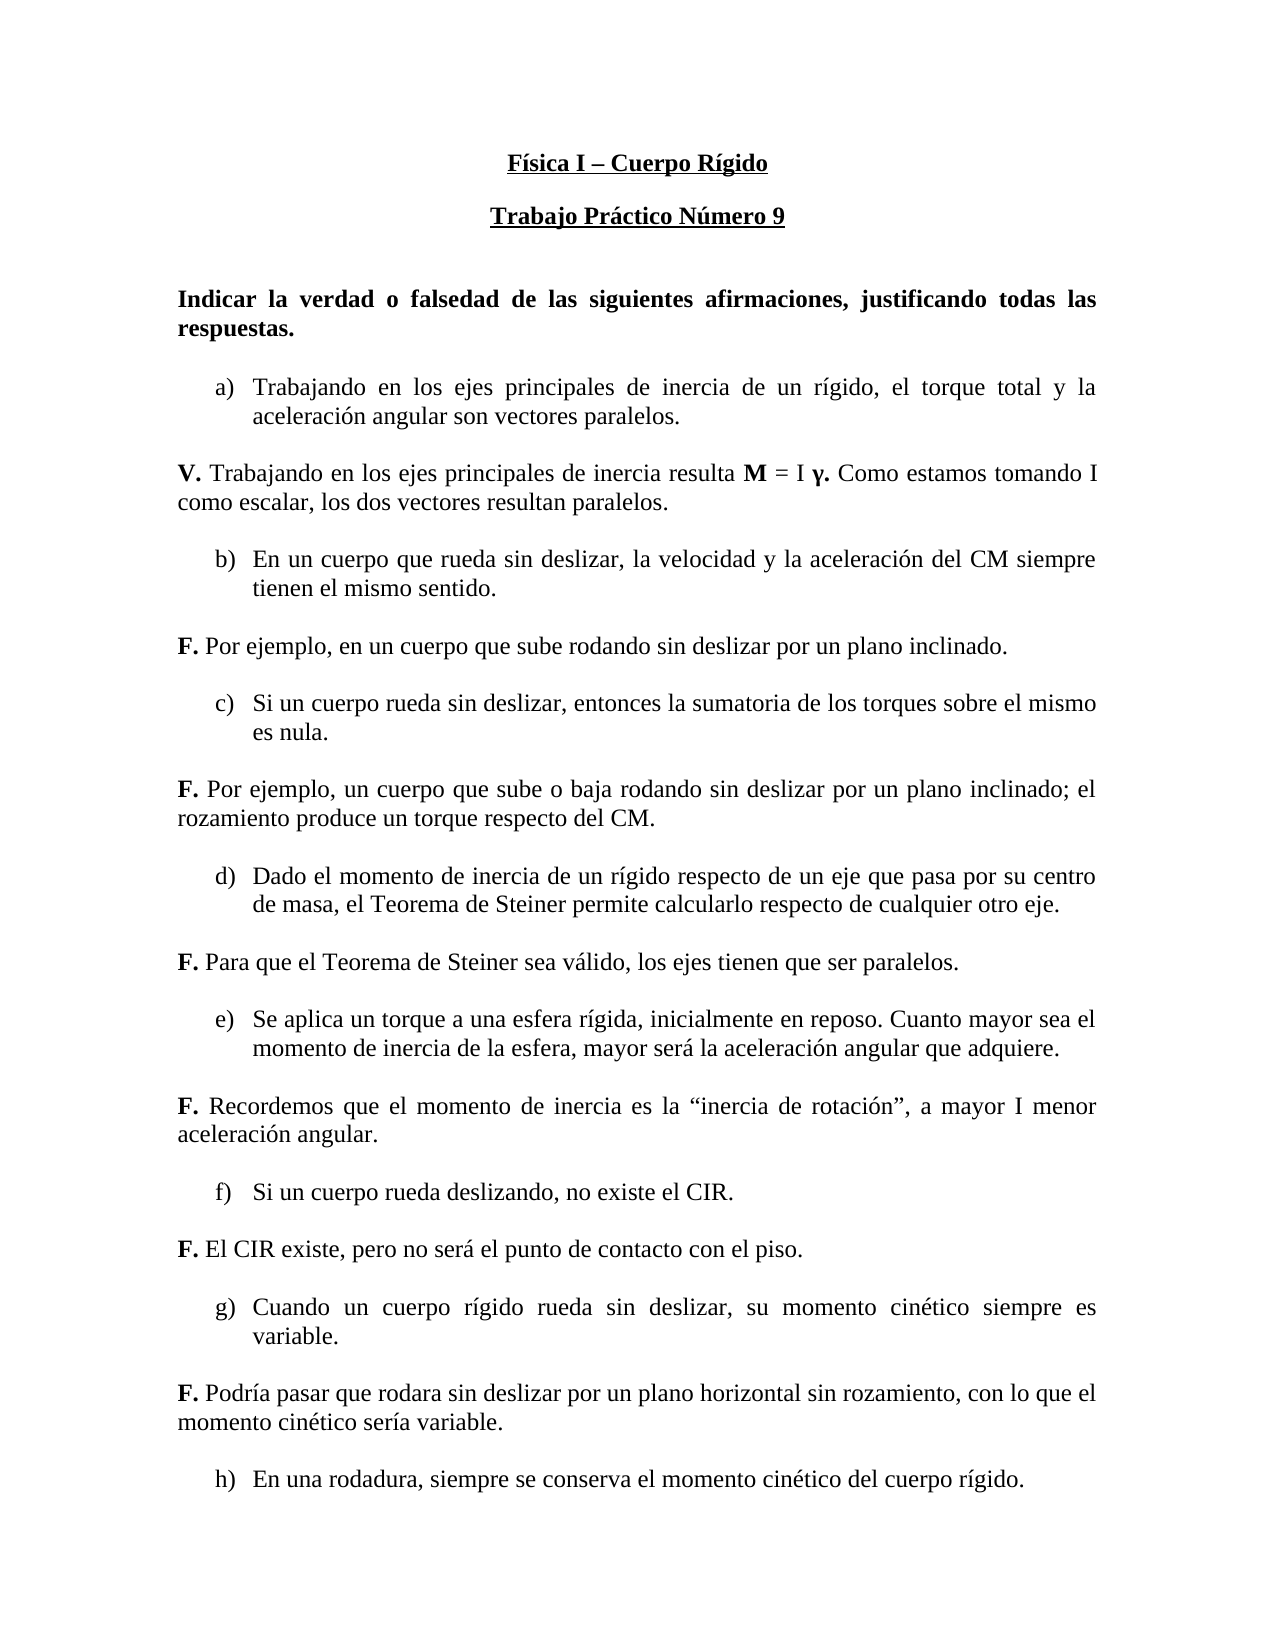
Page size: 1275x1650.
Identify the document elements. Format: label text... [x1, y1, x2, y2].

text F. Por ejemplo, un cuerpo que sube o baja rodando sin deslizar por un plano inclinado; el rozamiento produce un torque respecto del CM. [177, 774, 1098, 832]
list Se aplica un torque a una esfera rígida, inicialmente en reposo. Cuanto mayor sea el momento de inercia de la esfera, mayor será la aceleración angular que adquiere. [215, 1004, 1098, 1062]
text F. Podría pasar que rodara sin deslizar por un plano horizontal sin rozamiento, con lo que el momento cinético sería variable. [177, 1378, 1098, 1436]
text F. El CIR existe, pero no será el punto de contacto con el piso. [177, 1234, 1098, 1263]
list En un cuerpo que rueda sin deslizar, la velocidad y la aceleración del CM siempre tienen el mismo sentido. [215, 544, 1098, 602]
text Física I – Cuerpo Rígido [177, 148, 1098, 176]
text F. Recordemos que el momento de inercia es la “inercia de rotación”, a mayor I menor aceleración angular. [177, 1091, 1098, 1148]
list Cuando un cuerpo rígido rueda sin deslizar, su momento cinético siempre es variable. [215, 1292, 1098, 1349]
list Si un cuerpo rueda deslizando, no existe el CIR. [215, 1177, 1098, 1206]
list Dado el momento de inercia de un rígido respecto de un eje que pasa por su centro de masa, el Teorema de Steiner permite calcularlo respecto de cualquier otro eje. [215, 861, 1098, 918]
list Trabajando en los ejes principales de inercia de un rígido, el torque total y la aceleración angular son vectores paralelos. [215, 372, 1098, 429]
text Trabajo Práctico Número 9 [177, 201, 1098, 230]
list Si un cuerpo rueda sin deslizar, entonces la sumatoria de los torques sobre el mismo es nula. [215, 688, 1098, 746]
text F. Por ejemplo, en un cuerpo que sube rodando sin deslizar por un plano inclinado. [177, 631, 1098, 659]
text F. Para que el Teorema de Steiner sea válido, los ejes tienen que ser paralelos. [177, 947, 1098, 976]
text Indicar la verdad o falsedad de las siguientes afirmaciones, justificando todas las respuestas. [177, 284, 1098, 342]
text V. Trabajando en los ejes principales de inercia resulta M = I γ. Como estamos tomando I como escalar, los dos vectores resultan paralelos. [177, 458, 1098, 516]
list En una rodadura, siempre se conserva el momento cinético del cuerpo rígido. [215, 1464, 1098, 1493]
